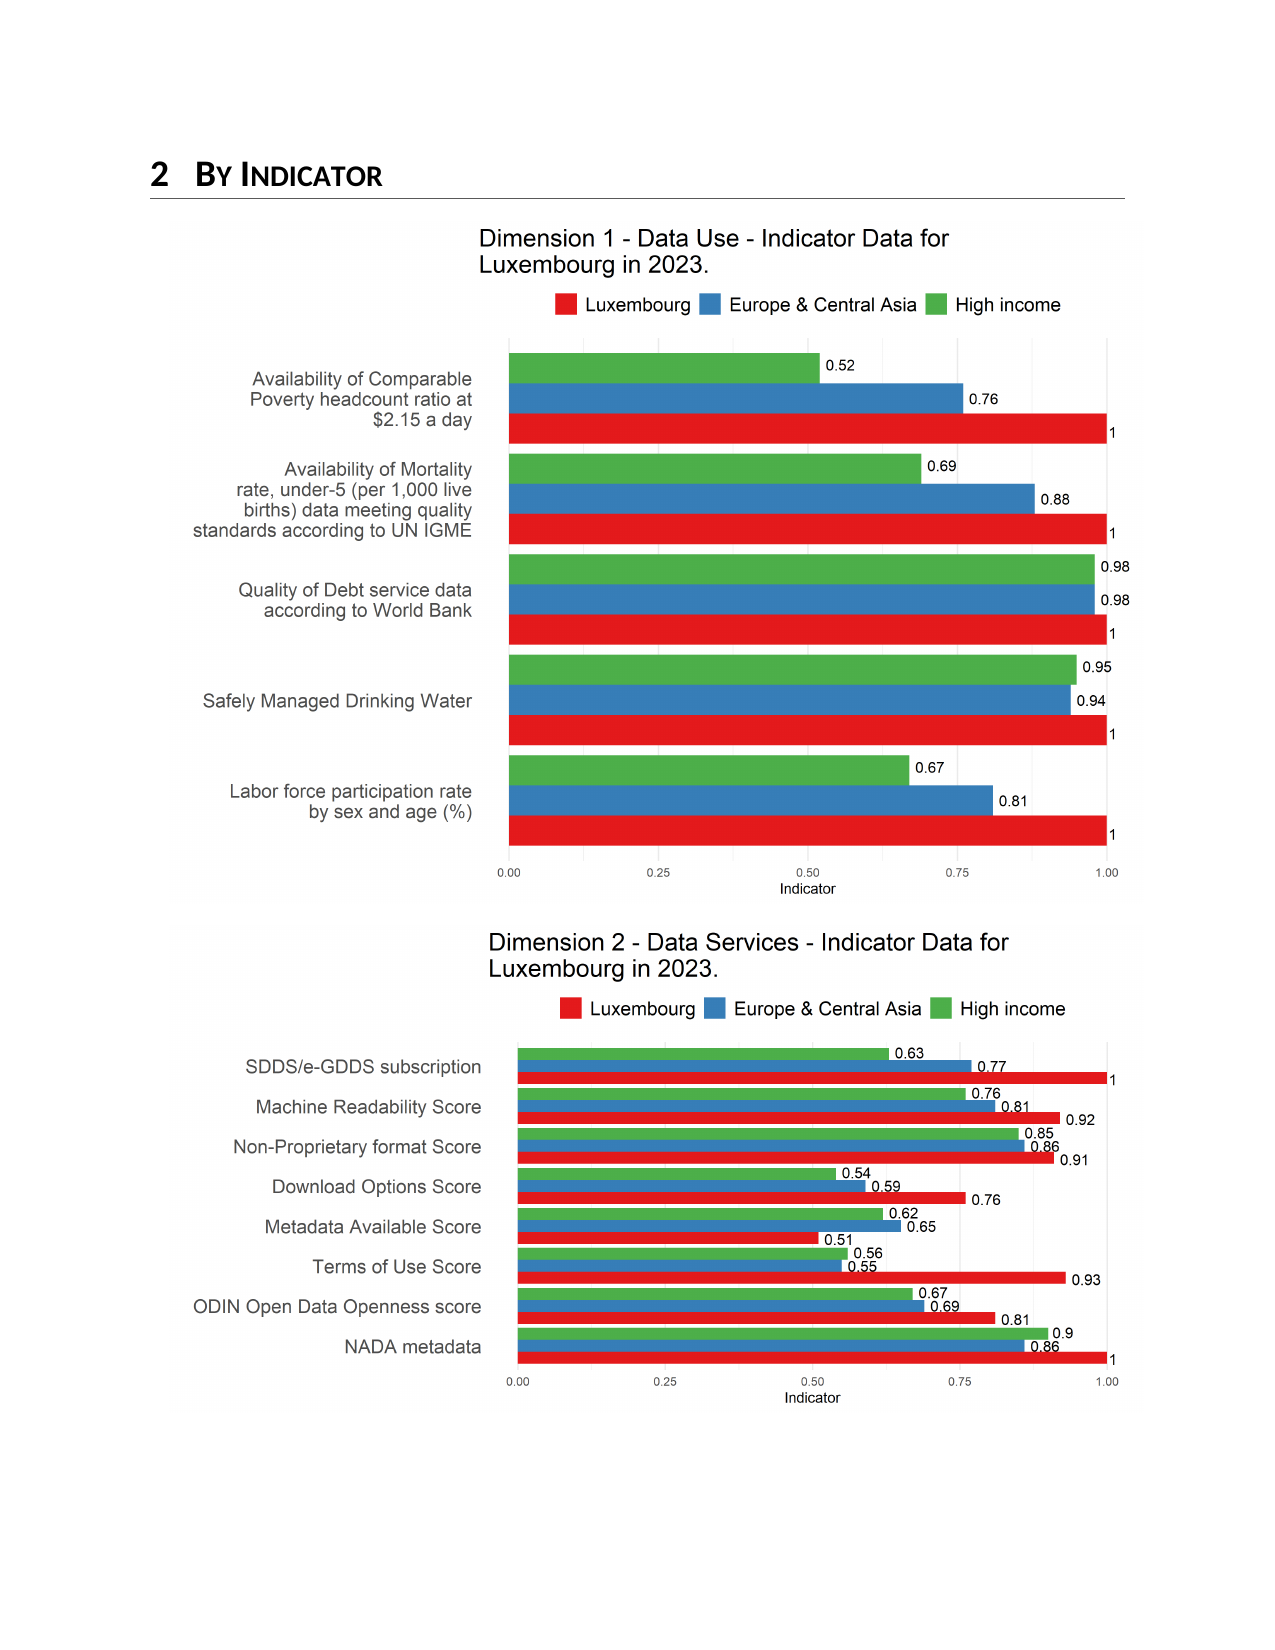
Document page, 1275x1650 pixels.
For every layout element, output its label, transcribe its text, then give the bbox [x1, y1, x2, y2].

subtitle By Indicator [150, 150, 1125, 198]
picture [168, 221, 1144, 904]
picture [168, 925, 1144, 1413]
